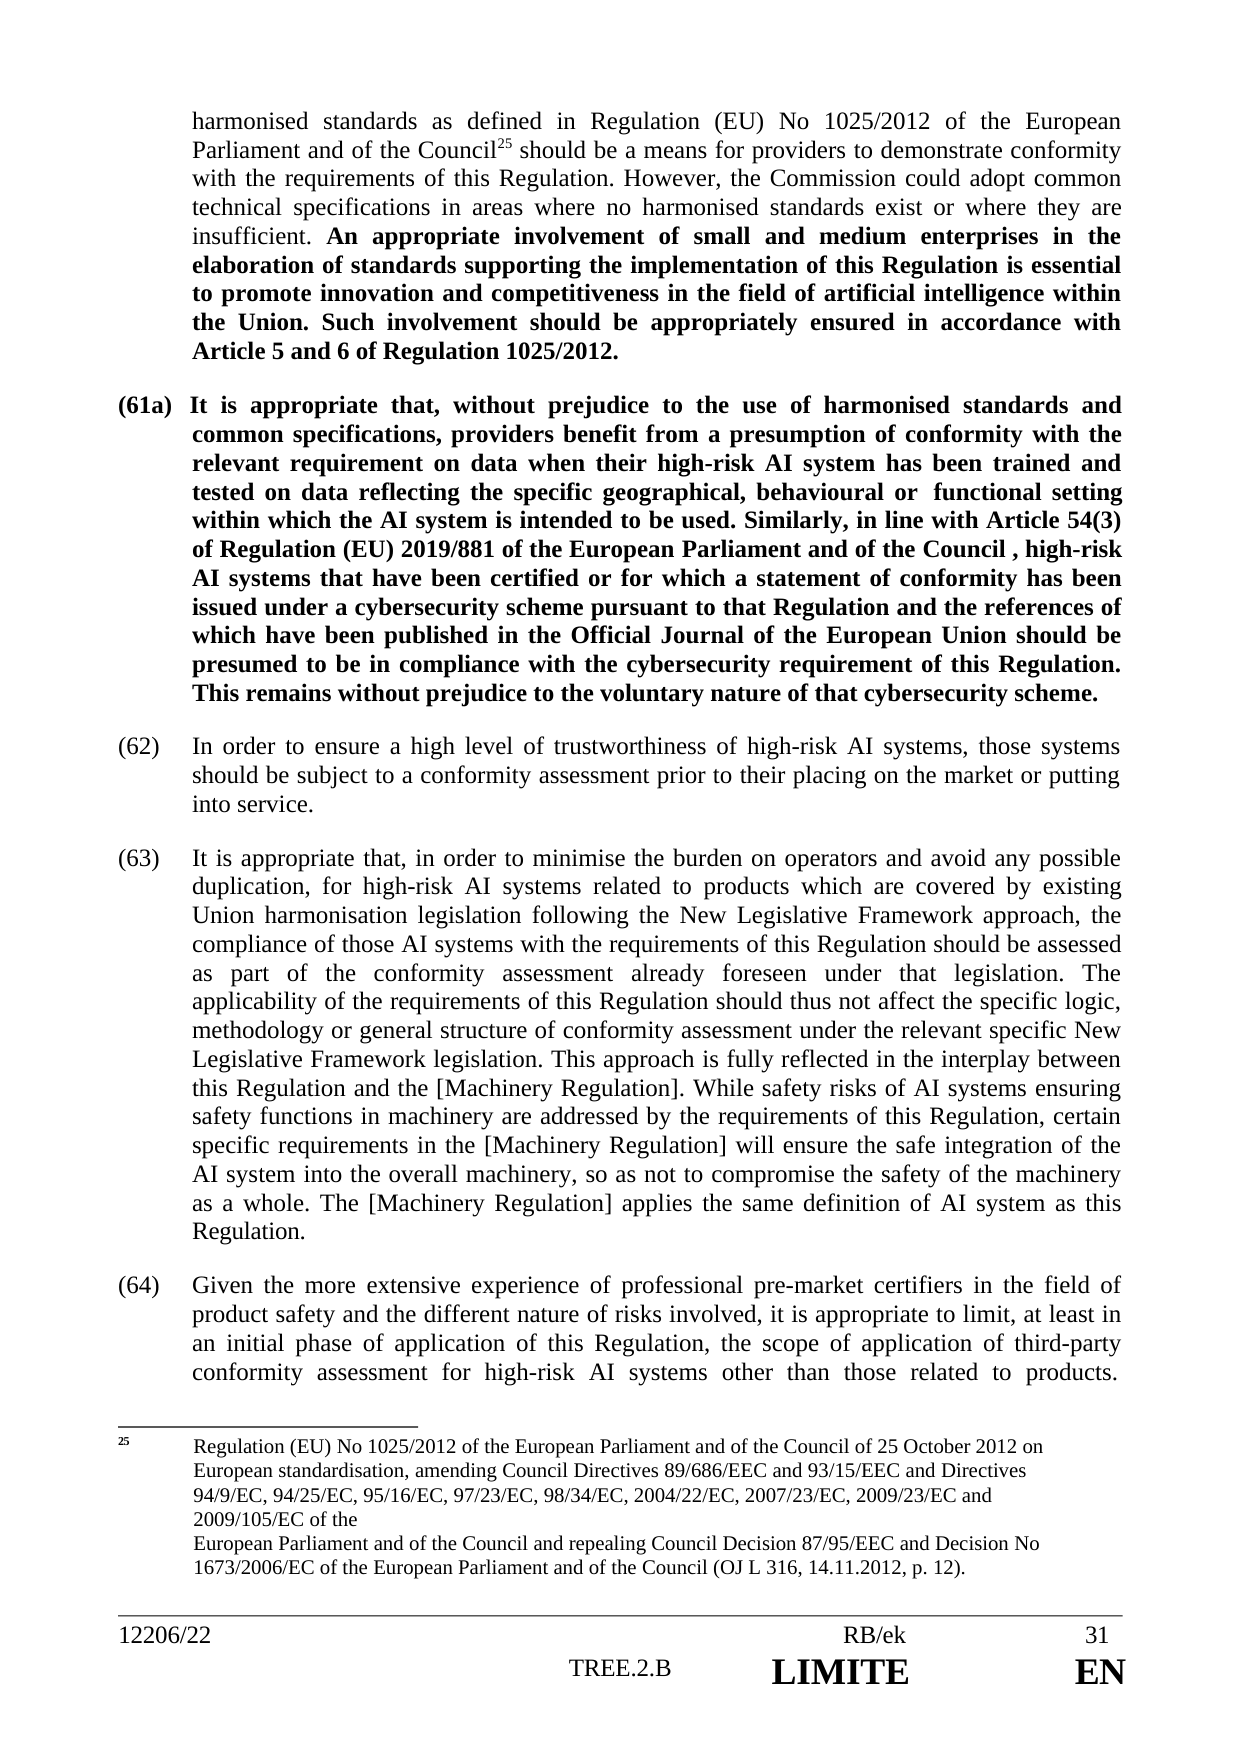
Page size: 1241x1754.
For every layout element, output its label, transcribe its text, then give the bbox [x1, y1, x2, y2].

list Given the more extensive experience of professional pre-market certifiers in the field of product safety and the different nature of risks involved, it is appropriate to limit, at least in an initial phase of application of this Regulation, the scope of application of third-party conformity assessment for high-risk AI systems other than those related to products. [118, 1270, 1123, 1385]
text harmonised standards as defined in Regulation (EU) No 1025/2012 of the European Parliament and of the Council25 should be a means for providers to demonstrate conformity with the requirements of this Regulation. However, the Commission could adopt common technical specifications in areas where no harmonised standards exist or where they are insufficient. An appropriate involvement of small and medium enterprises in the elaboration of standards supporting the implementation of this Regulation is essential to promote innovation and competitiveness in the field of artificial intelligence within the Union. Such involvement should be appropriately ensured in accordance with Article 5 and 6 of Regulation 1025/2012. [192, 106, 1122, 365]
text 25 Regulation (EU) No 1025/2012 of the European Parliament and of the Council of 25 October 2012 on European standardisation, amending Council Directives 89/686/EEC and 93/15/EEC and Directives 94/9/EC, 94/25/EC, 95/16/EC, 97/23/EC, 98/34/EC, 2004/22/EC, 2007/23/EC, 2009/23/EC and 2009/105/EC of the [118, 1434, 1105, 1531]
text European Parliament and of the Council and repealing Council Decision 87/95/EEC and Decision No 1673/2006/EC of the European Parliament and of the Council (OJ L 316, 14.11.2012, p. 12). [193, 1531, 1122, 1579]
text (61a) It is appropriate that, without prejudice to the use of harmonised standards and common specifications, providers benefit from a presumption of conformity with the relevant requirement on data when their high-risk AI system has been trained and tested on data reflecting the specific geographical, behavioural or functional setting within which the AI system is intended to be used. Similarly, in line with Article 54(3) of Regulation (EU) 2019/881 of the European Parliament and of the Council , high-risk AI systems that have been certified or for which a statement of conformity has been issued under a cybersecurity scheme pursuant to that Regulation and the references of which have been published in the Official Journal of the European Union should be presumed to be in compliance with the cybersecurity requirement of this Regulation. This remains without prejudice to the voluntary nature of that cybersecurity scheme. [118, 390, 1123, 707]
list In order to ensure a high level of trustworthiness of high-risk AI systems, those systems should be subject to a conformity assessment prior to their placing on the market or putting into service. [118, 731, 1122, 817]
list It is appropriate that, in order to minimise the burden on operators and avoid any possible duplication, for high-risk AI systems related to products which are covered by existing Union harmonisation legislation following the New Legislative Framework approach, the compliance of those AI systems with the requirements of this Regulation should be assessed as part of the conformity assessment already foreseen under that legislation. The applicability of the requirements of this Regulation should thus not affect the specific logic, methodology or general structure of conformity assessment under the relevant specific New Legislative Framework legislation. This approach is fully reflected in the interplay between this Regulation and the [Machinery Regulation]. While safety risks of AI systems ensuring safety functions in machinery are addressed by the requirements of this Regulation, certain specific requirements in the [Machinery Regulation] will ensure the safe integration of the AI system into the overall machinery, so as not to compromise the safety of the machinery as a whole. The [Machinery Regulation] applies the same definition of AI system as this Regulation. [118, 843, 1123, 1245]
